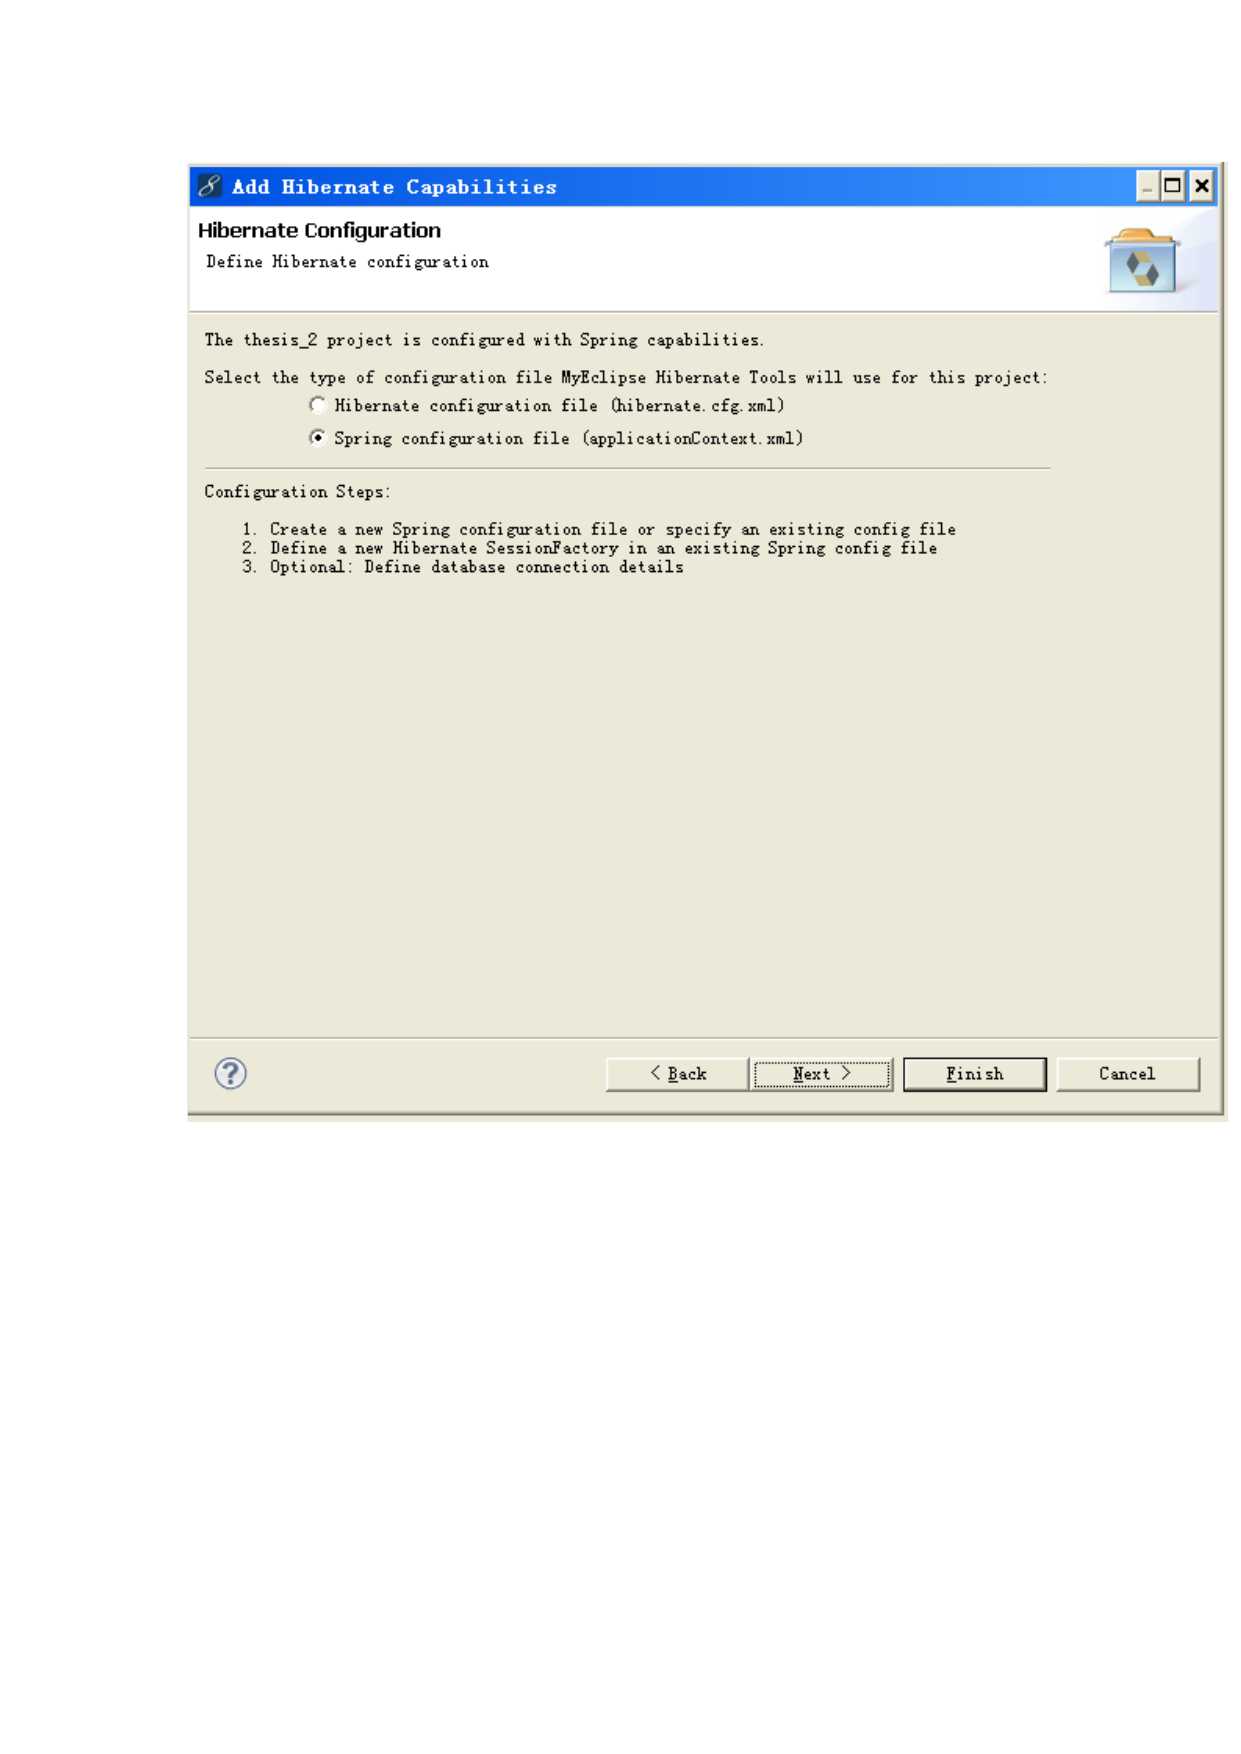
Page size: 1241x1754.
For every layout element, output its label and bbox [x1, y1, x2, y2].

picture [187, 162, 1229, 1122]
